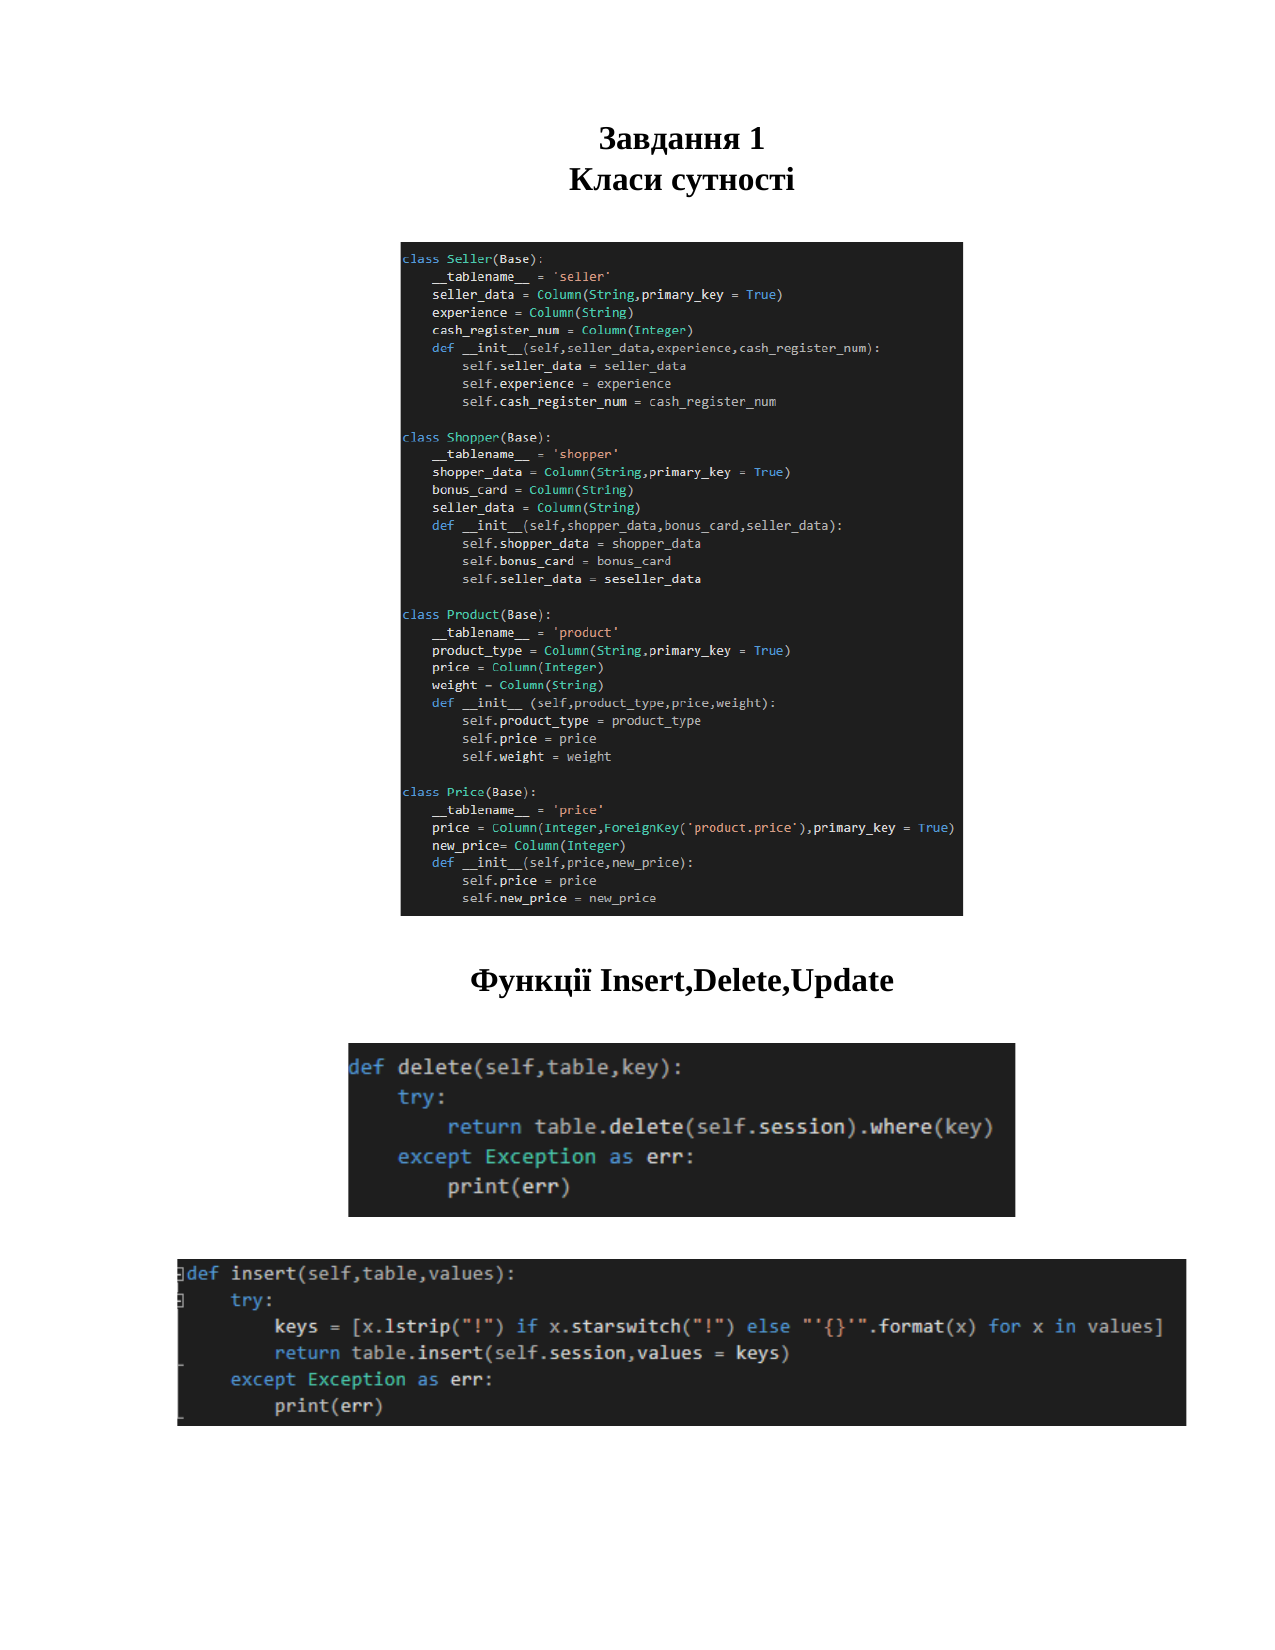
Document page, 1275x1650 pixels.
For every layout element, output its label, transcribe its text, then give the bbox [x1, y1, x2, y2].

picture [348, 1043, 1016, 1217]
text Функції Insert,Delete,Update [177, 918, 1186, 998]
picture [177, 1259, 1187, 1426]
text Завдання 1 Класи сутності [177, 118, 1186, 198]
picture [400, 242, 964, 916]
